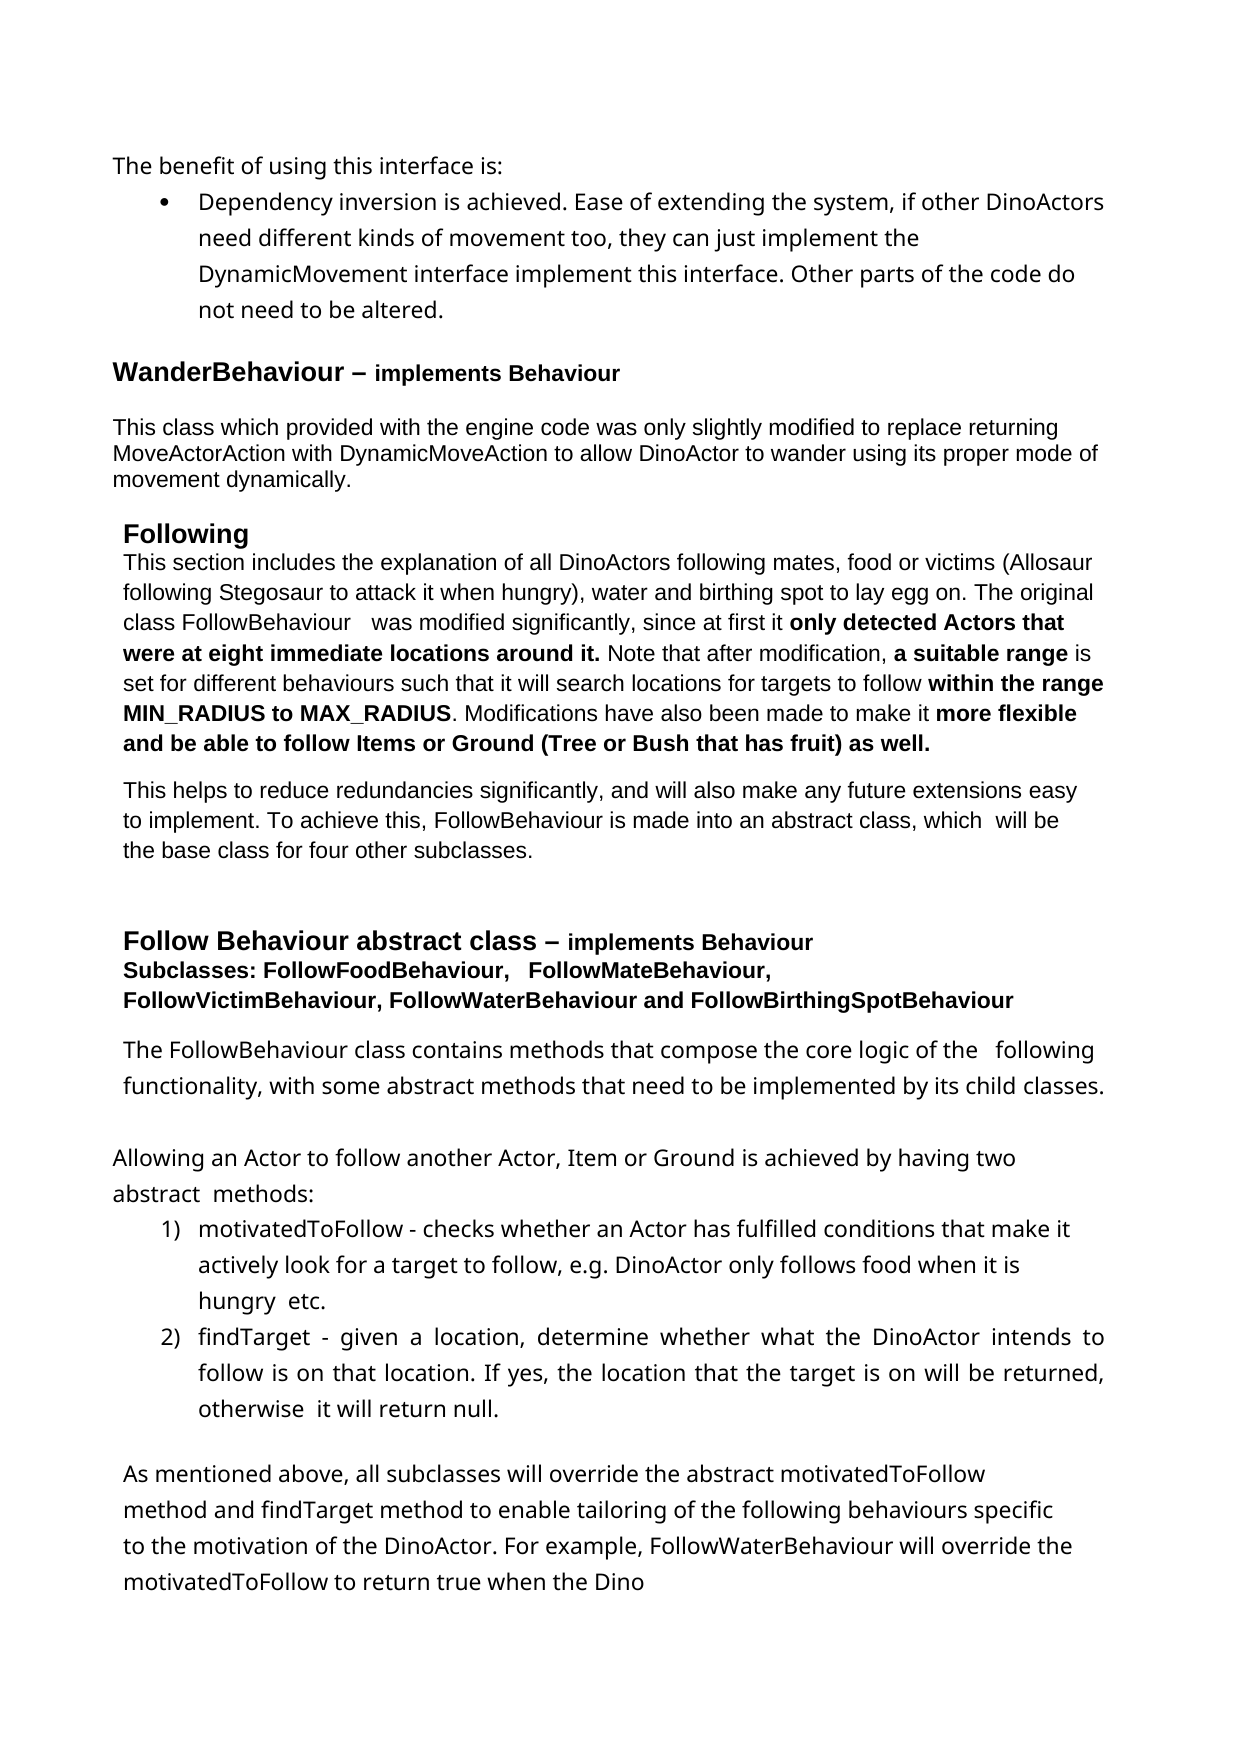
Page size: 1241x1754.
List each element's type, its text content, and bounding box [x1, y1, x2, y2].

subtitle This class which provided with the engine code was only slightly modified to replace returning MoveActorAction with DynamicMoveAction to allow DinoActor to wander using its proper mode of movement dynamically. [112, 414, 1128, 493]
text Subclasses: FollowFoodBehaviour, FollowMateBehaviour, FollowVictimBehaviour, FollowWaterBehaviour and FollowBirthingSpotBehaviour [123, 957, 1019, 1013]
text The FollowBehaviour class contains methods that compose the core logic of the following functionality, with some abstract methods that need to be implemented by its child classes. [123, 1034, 1117, 1101]
list findTarget - given a location, determine whether what the DinoActor intends to follow is on that location. If yes, the location that the target is on will be returned, otherwise it will return null. [160, 1321, 1106, 1424]
subtitle WanderBehaviour – implements Behaviour [112, 356, 1128, 387]
text This section includes the explanation of all DinoActors following mates, food or victims (Allosaur following Stegosaur to attack it when hungry), water and birthing spot to lay egg on. The original class FollowBehaviour was modified significantly, since at first it only detected Actors that were at eight immediate locations around it. Note that after modification, a suitable range is set for different behaviours such that it will search locations for targets to follow within the range MIN_RADIUS to MAX_RADIUS. Modifications have also been made to make it more flexible and be able to follow Items or Ground (Tree or Bush that has fruit) as well. [123, 549, 1109, 757]
subtitle Following [123, 518, 1128, 549]
text This helps to reduce redundancies significantly, and will also make any future extensions easy to implement. To achieve this, FollowBehaviour is made into an abstract class, which will be the base class for four other subclasses. [123, 777, 1091, 864]
subtitle Follow Behaviour abstract class – implements Behaviour [123, 925, 1128, 957]
text The benefit of using this interface is: [112, 150, 1117, 181]
list motivatedToFollow - checks whether an Actor has fulfilled conditions that make it actively look for a target to follow, e.g. DinoActor only follows food when it is hungry etc. [160, 1213, 1095, 1317]
text Allowing an Actor to follow another Actor, Item or Ground is achieved by having two abstract methods: [112, 1142, 1110, 1209]
list Dependency inversion is achieved. Ease of extending the system, if other DinoActors need different kinds of movement too, they can just implement the DynamicMovement interface implement this interface. Other parts of the code do not need to be altered. [160, 186, 1117, 325]
